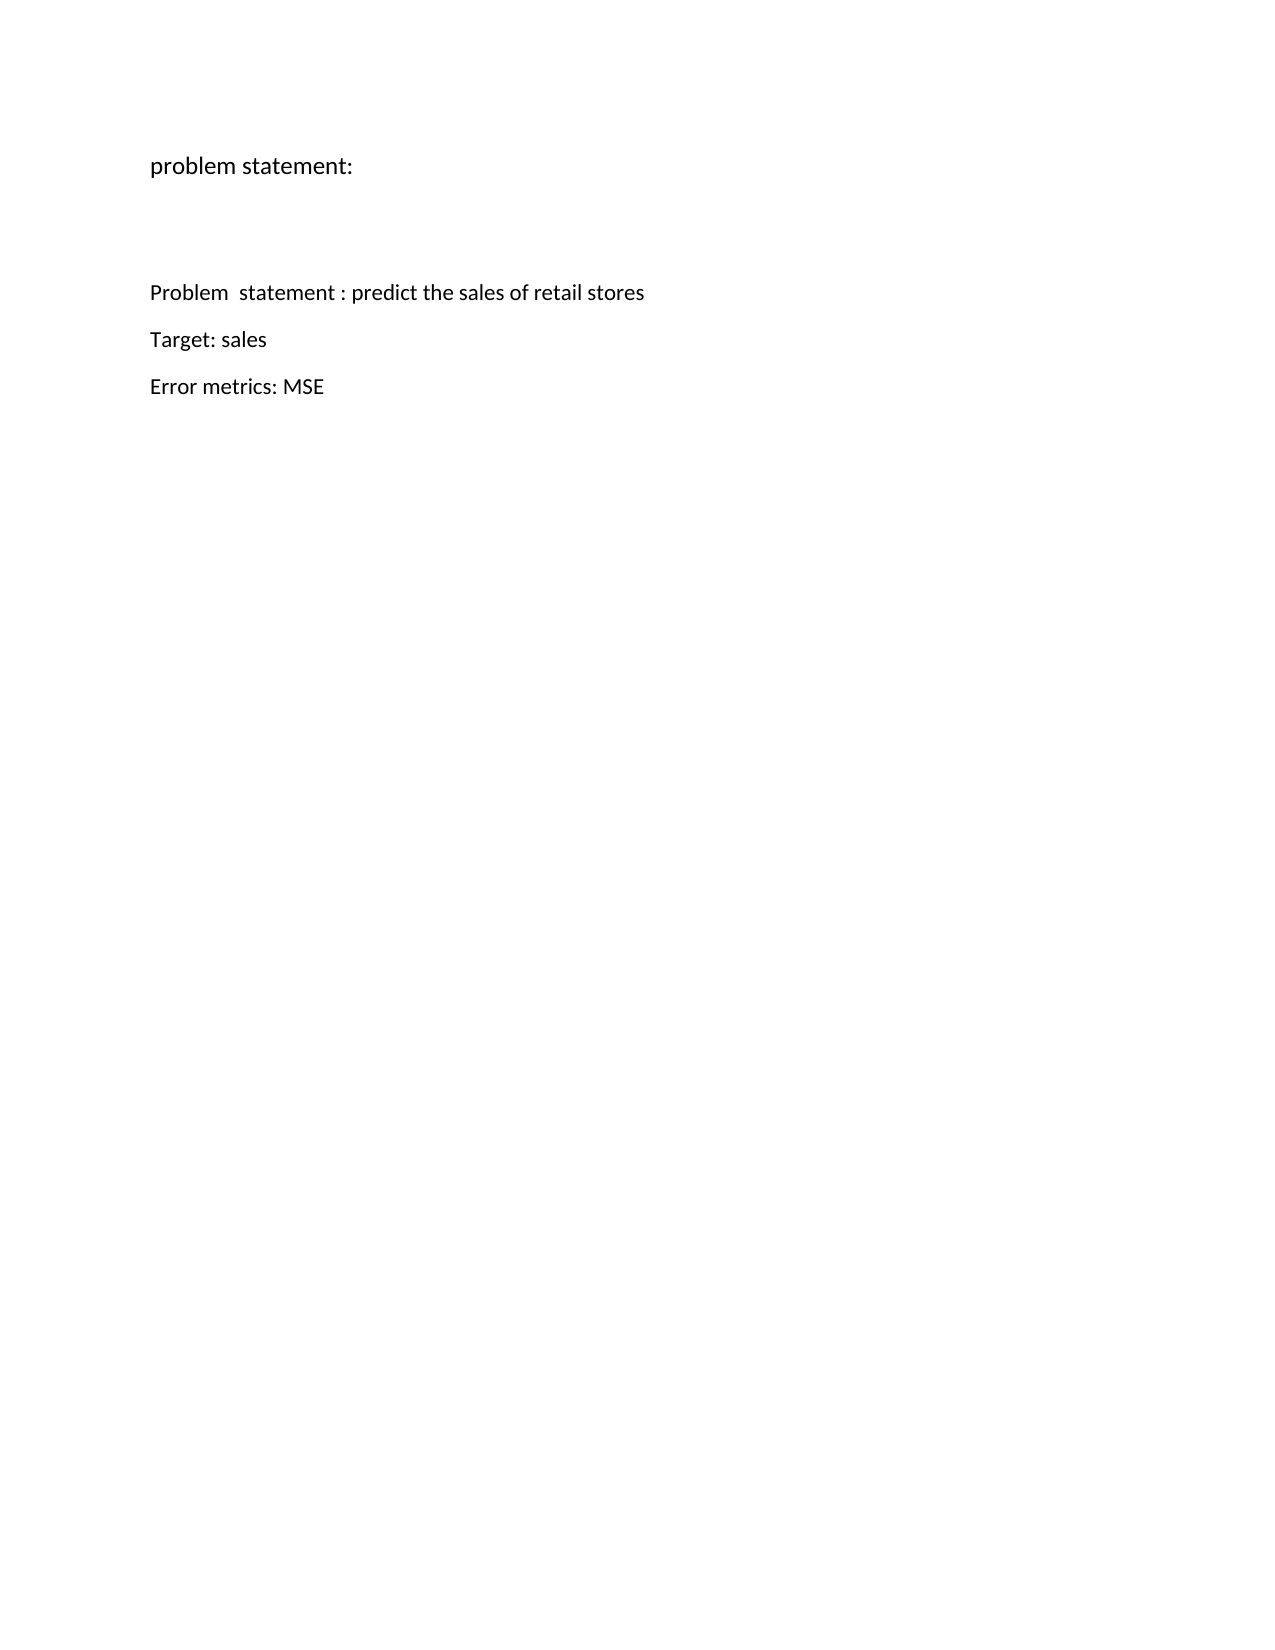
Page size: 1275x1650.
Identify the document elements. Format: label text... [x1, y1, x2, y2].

text Target: sales [150, 324, 1125, 354]
text problem statement: [150, 150, 1125, 181]
text Error metrics: MSE [150, 371, 1125, 401]
text Problem statement : predict the sales of retail stores [150, 277, 1125, 307]
